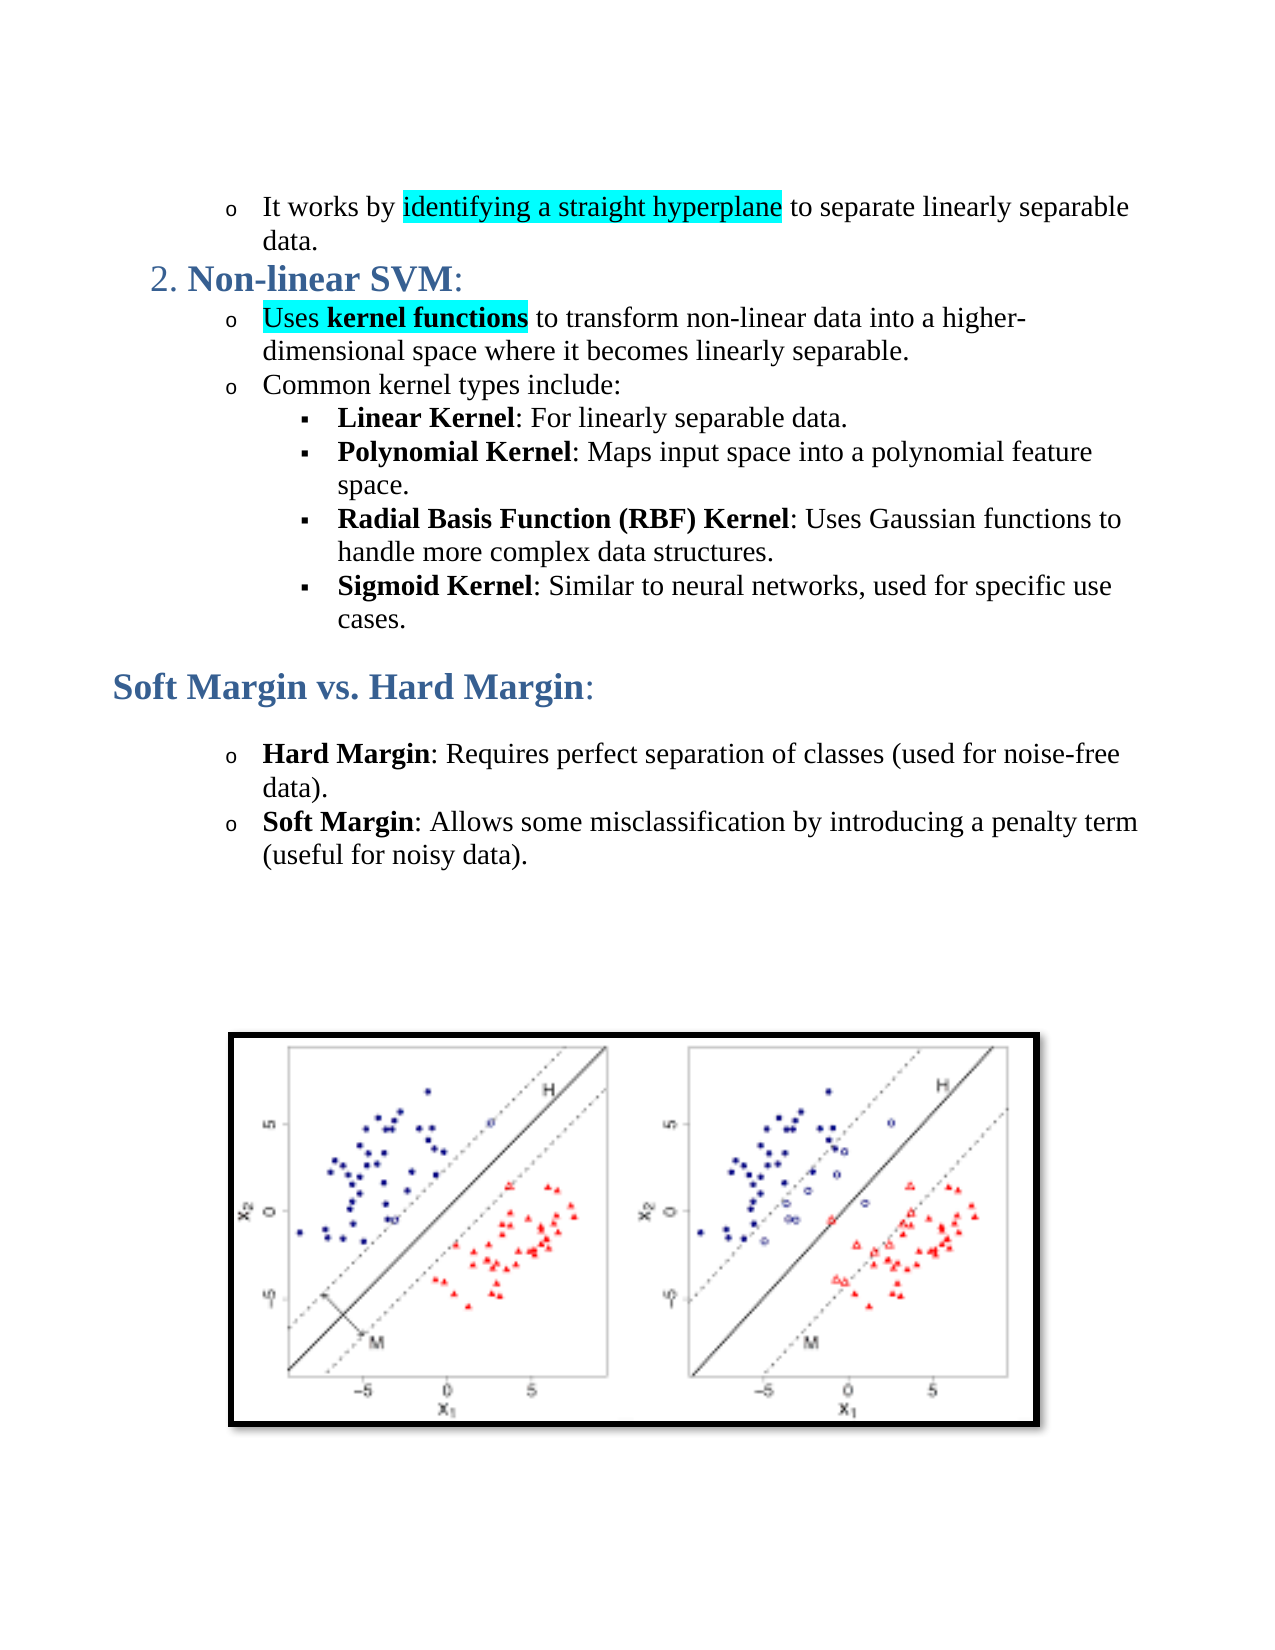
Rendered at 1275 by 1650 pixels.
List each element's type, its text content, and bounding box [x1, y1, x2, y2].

list Hard Margin: Requires perfect separation of classes (used for noise-free data). [225, 737, 1162, 804]
list Polynomial Kernel: Maps input space into a polynomial feature space. [300, 434, 1162, 501]
list Common kernel types include: [225, 367, 1162, 400]
list It works by identifying a straight hyperplane to separate linearly separable data. [225, 189, 1162, 257]
picture [234, 1038, 1033, 1421]
list Linear Kernel: For linearly separable data. [300, 400, 1162, 434]
list Soft Margin: Allows some misclassification by introducing a penalty term (useful for noisy data). [225, 804, 1162, 871]
list Uses kernel functions to transform non-linear data into a higher-dimensional space where it becomes linearly separable. [225, 300, 1162, 367]
list Non-linear SVM: [150, 257, 1162, 300]
list Radial Basis Function (RBF) Kernel: Uses Gaussian functions to handle more complex data structures. [300, 501, 1162, 568]
text Soft Margin vs. Hard Margin: [112, 664, 1162, 707]
list Sigmoid Kernel: Similar to neural networks, used for specific use cases. [300, 568, 1162, 635]
